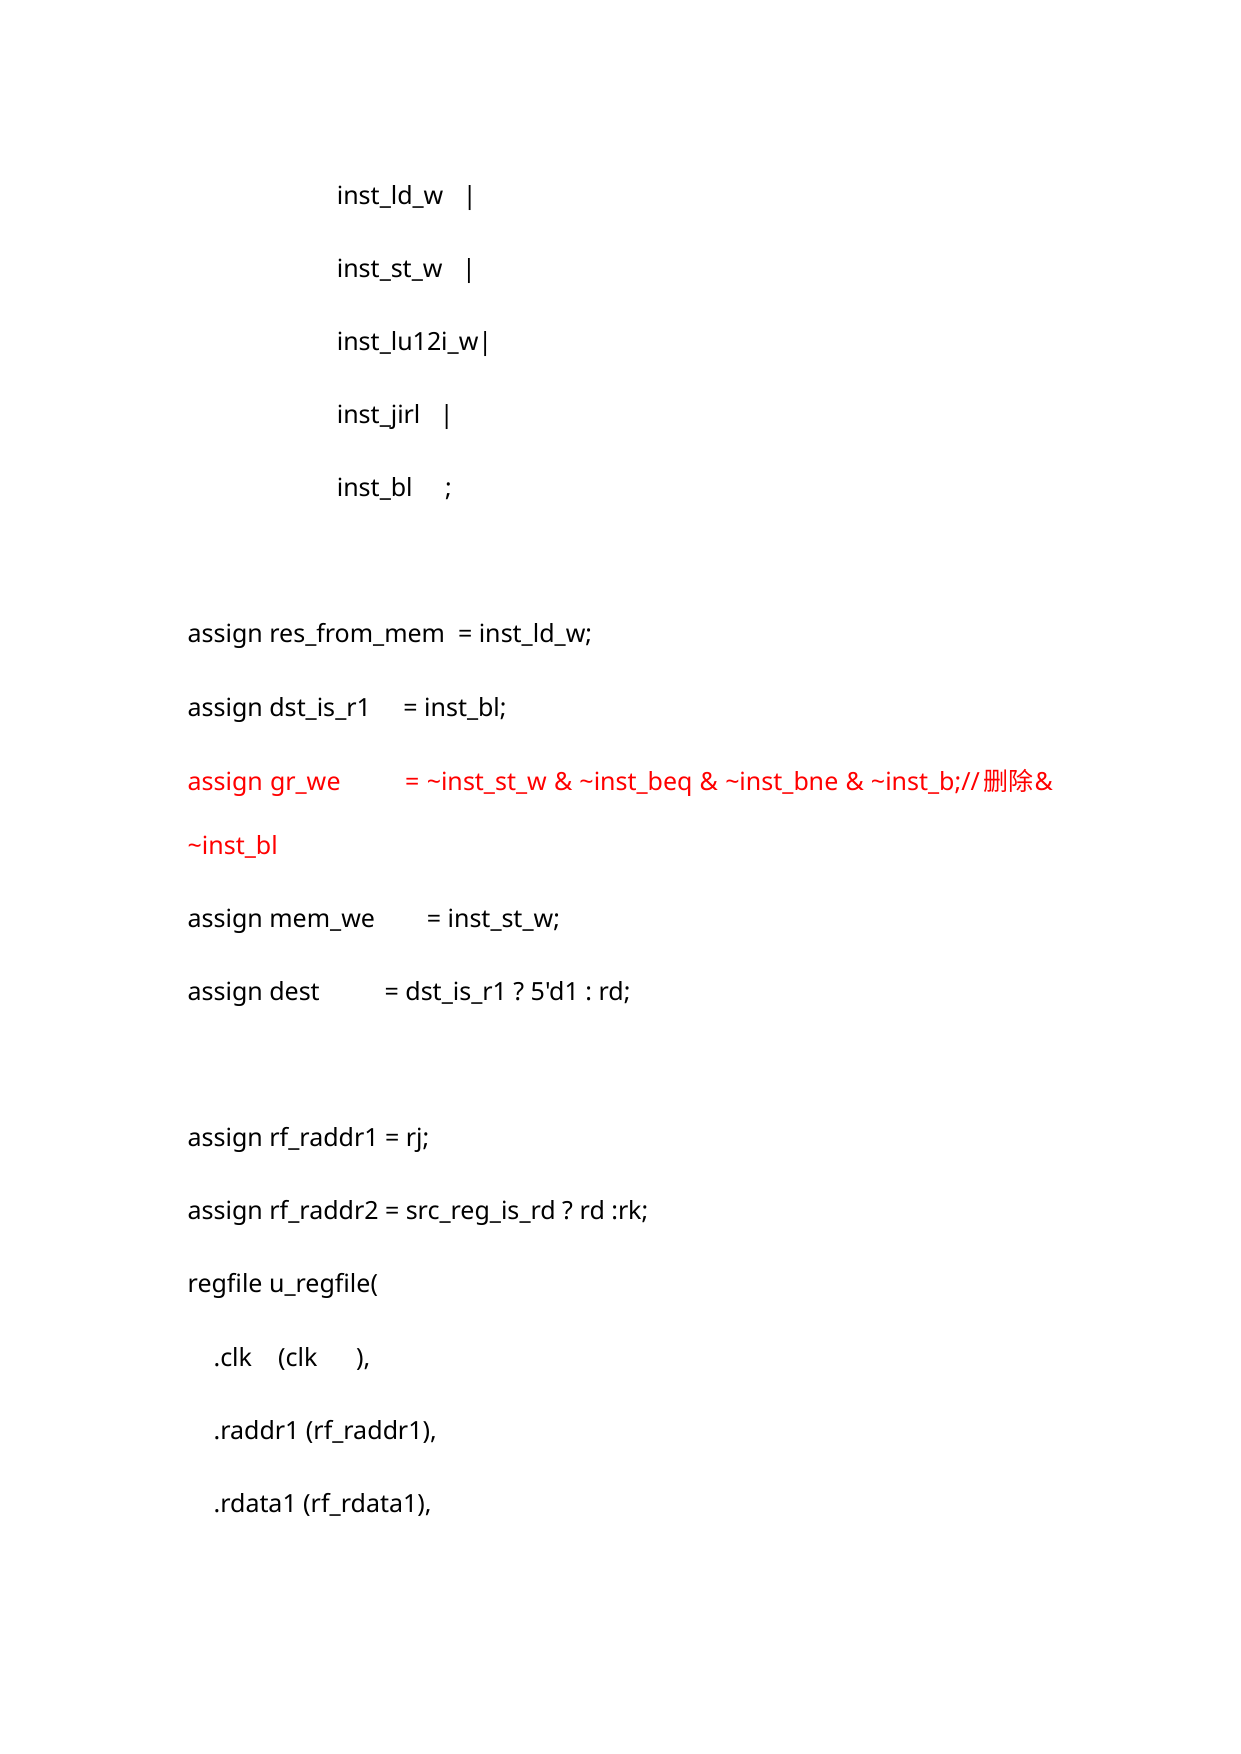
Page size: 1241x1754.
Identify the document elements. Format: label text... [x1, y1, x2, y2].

text .clk (clk ), [187, 1324, 1053, 1389]
text assign dst_is_r1 = inst_bl; [187, 674, 1053, 739]
text assign dest = dst_is_r1 ? 5'd1 : rd; [187, 958, 1053, 1023]
text assign res_from_mem = inst_ld_w; [187, 601, 1053, 666]
text regfile u_regfile( [187, 1251, 1053, 1316]
text assign rf_raddr1 = rj; [187, 1104, 1053, 1169]
text inst_lu12i_w| [187, 308, 1053, 373]
text inst_st_w | [187, 235, 1053, 300]
text .raddr1 (rf_raddr1), [187, 1397, 1053, 1462]
text .rdata1 (rf_rdata1), [187, 1470, 1053, 1535]
text inst_ld_w | [187, 162, 1053, 227]
text assign gr_we = ~inst_st_w & ~inst_beq & ~inst_bne & ~inst_b;//删除& ~inst_bl [187, 747, 1053, 877]
text assign mem_we = inst_st_w; [187, 885, 1053, 950]
text assign rf_raddr2 = src_reg_is_rd ? rd :rk; [187, 1178, 1053, 1243]
text inst_jirl | [187, 381, 1053, 446]
text inst_bl ; [187, 454, 1053, 519]
